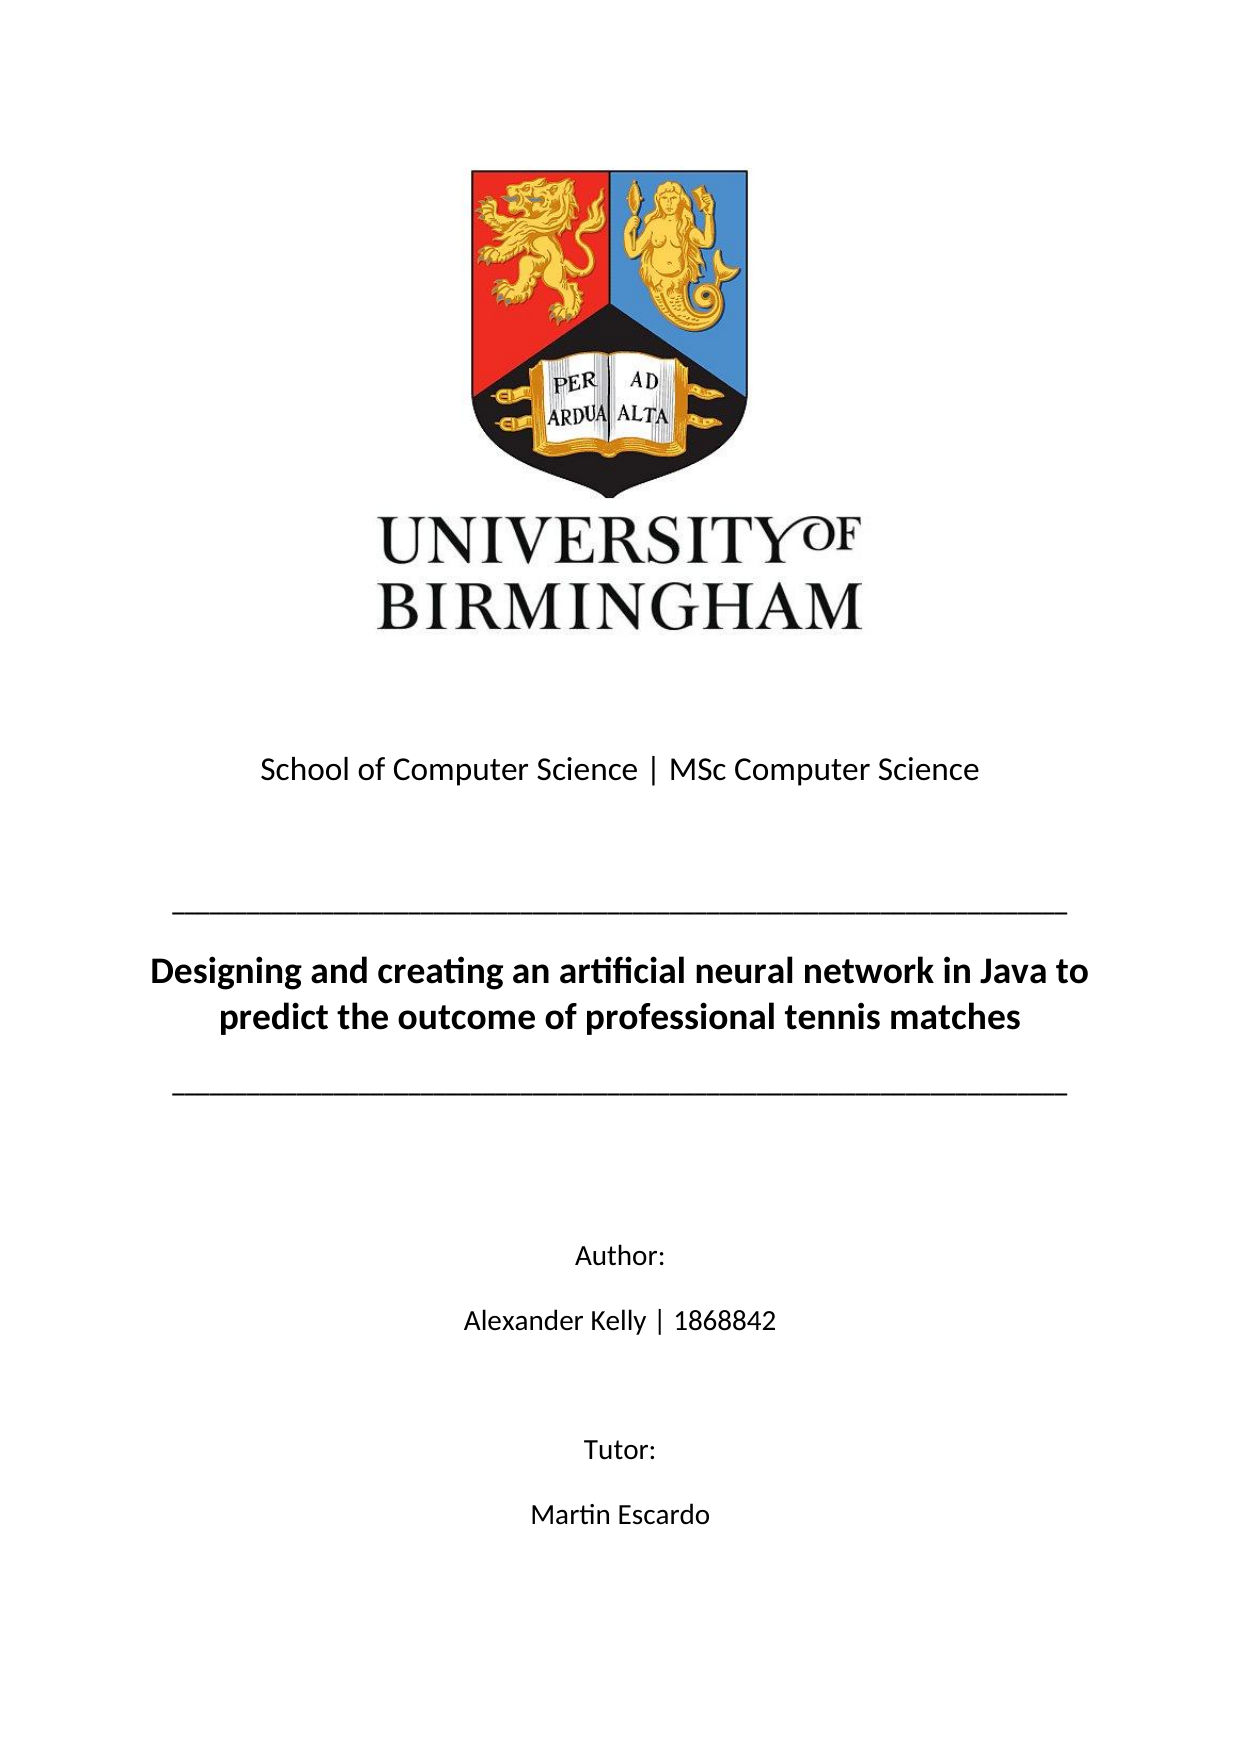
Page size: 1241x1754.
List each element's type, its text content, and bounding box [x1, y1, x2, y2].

text School of Computer Science | MSc Computer Science [150, 748, 1090, 788]
text ________________________________________________________________________ [150, 1068, 1090, 1099]
text Author: [150, 1237, 1090, 1273]
text Alexander Kelly | 1868842 [150, 1302, 1090, 1337]
text Martin Escardo [150, 1496, 1090, 1532]
text ________________________________________________________________________ [150, 888, 1090, 918]
text Designing and creating an artificial neural network in Java to predict the outcome of professional tennis matches [150, 947, 1090, 1039]
text Tutor: [150, 1431, 1090, 1467]
picture [308, 150, 924, 695]
